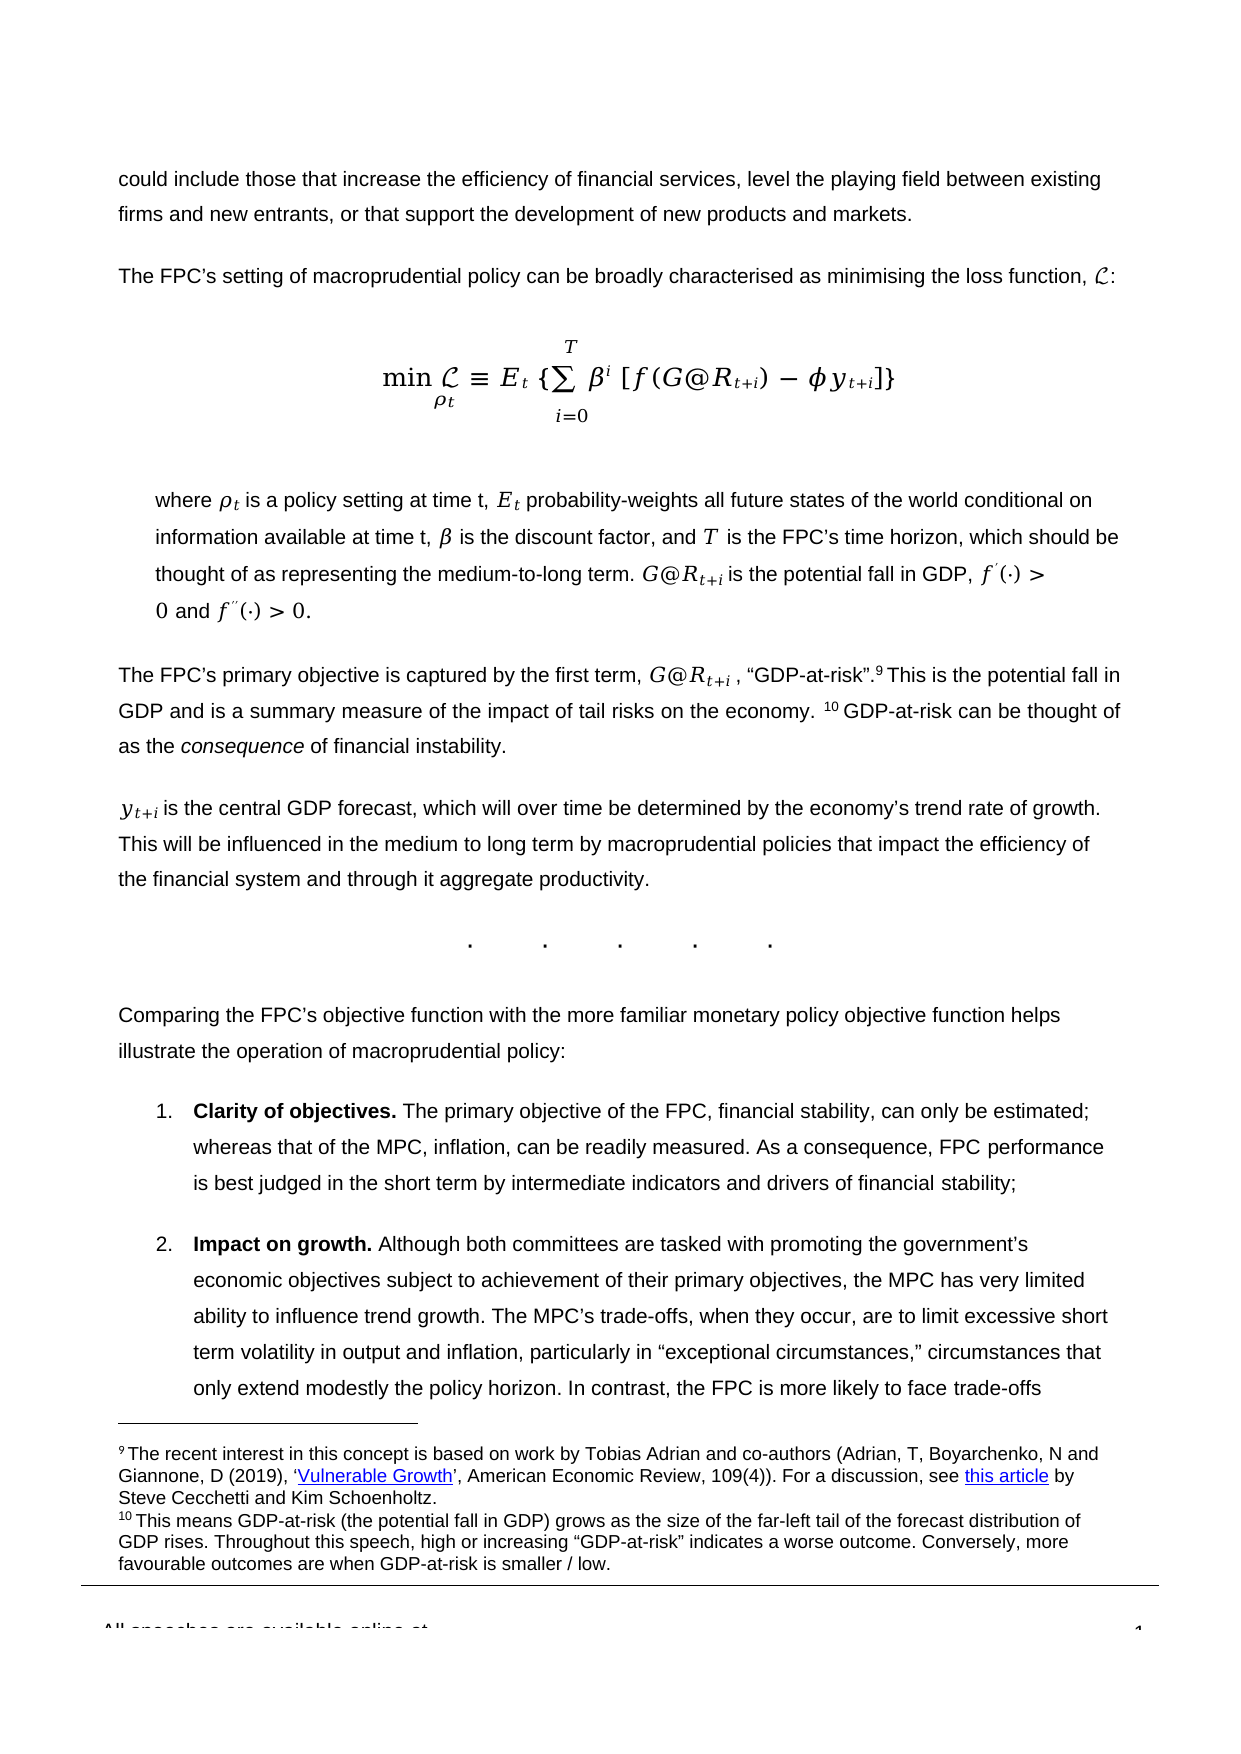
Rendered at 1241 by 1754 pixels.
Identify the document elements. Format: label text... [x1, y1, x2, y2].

list Impact on growth. Although both committees are tasked with promoting the government’s economic objectives subject to achievement of their primary objectives, the MPC has very limited ability to influence trend growth. The MPC’s trade-offs, when they occur, are to limit excessive short term volatility in output and inflation, particularly in “exceptional circumstances,” circumstances that only extend modestly the policy horizon. In contrast, the FPC is more likely to face trade-offs [156, 1232, 1114, 1399]
text The FPC’s primary objective is captured by the first term, 𝐺@𝑅𝑡+𝑖 , “GDP-at-risk”.9 This is the potential fall in GDP and is a summary measure of the impact of tail risks on the economy. 10 GDP-at-risk can be thought of as the consequence of financial instability. [118, 662, 1121, 757]
list Clarity of objectives. The primary objective of the FPC, financial stability, can only be estimated; whereas that of the MPC, inflation, can be readily measured. As a consequence, FPC performance is best judged in the short term by intermediate indicators and drivers of financial stability; [156, 1099, 1110, 1195]
text 10 This means GDP-at-risk (the potential fall in GDP) grows as the size of the far-left tail of the forecast distribution of GDP rises. Throughout this speech, high or increasing “GDP-at-risk” indicates a worse outcome. Conversely, more favourable outcomes are when GDP-at-risk is smaller / low. [118, 1508, 1114, 1574]
text 𝑖=0 [66, 408, 1077, 426]
text could include those that increase the efficiency of financial services, level the playing field between existing firms and new entrants, or that support the development of new products and markets. [118, 167, 1114, 226]
text 9 The recent interest in this concept is based on work by Tobias Adrian and co-authors (Adrian, T, Boyarchenko, N and Giannone, D (2019), ‘Vulnerable Growth’, American Economic Review, 109(4)). For a discussion, see this article by Steve Cecchetti and Kim Schoenholtz. [118, 1417, 1100, 1508]
text 𝑇 [66, 336, 1076, 357]
text 0 and 𝑓′′(·) > 0. [155, 600, 1173, 624]
text min ℒ ≡ 𝐸𝑡 {∑ 𝛽𝑖 [𝑓(𝐺@𝑅𝑡+𝑖) − 𝜙𝑦𝑡+𝑖]} [104, 365, 1173, 392]
text Comparing the FPC’s objective function with the more familiar monetary policy objective function helps illustrate the operation of macroprudential policy: [118, 1003, 1063, 1062]
text 𝜌𝑡 [66, 392, 821, 408]
text The FPC’s setting of macroprudential policy can be broadly characterised as minimising the loss function, ℒ: [118, 263, 1173, 288]
subtitle · · · · · [66, 927, 1173, 961]
text where 𝜌𝑡 is a policy setting at time t, 𝐸𝑡 probability-weights all future states of the world conditional on information available at time t, 𝛽 is the discount factor, and 𝑇 is the FPC’s time horizon, which should be thought of as representing the medium-to-long term. 𝐺@𝑅𝑡+𝑖 is the potential fall in GDP, 𝑓′(·) > [155, 486, 1173, 588]
text 𝑦𝑡+𝑖 is the central GDP forecast, which will over time be determined by the economy’s trend rate of growth. This will be influenced in the medium to long term by macroprudential policies that impact the efficiency of the financial system and through it aggregate productivity. [118, 794, 1114, 891]
